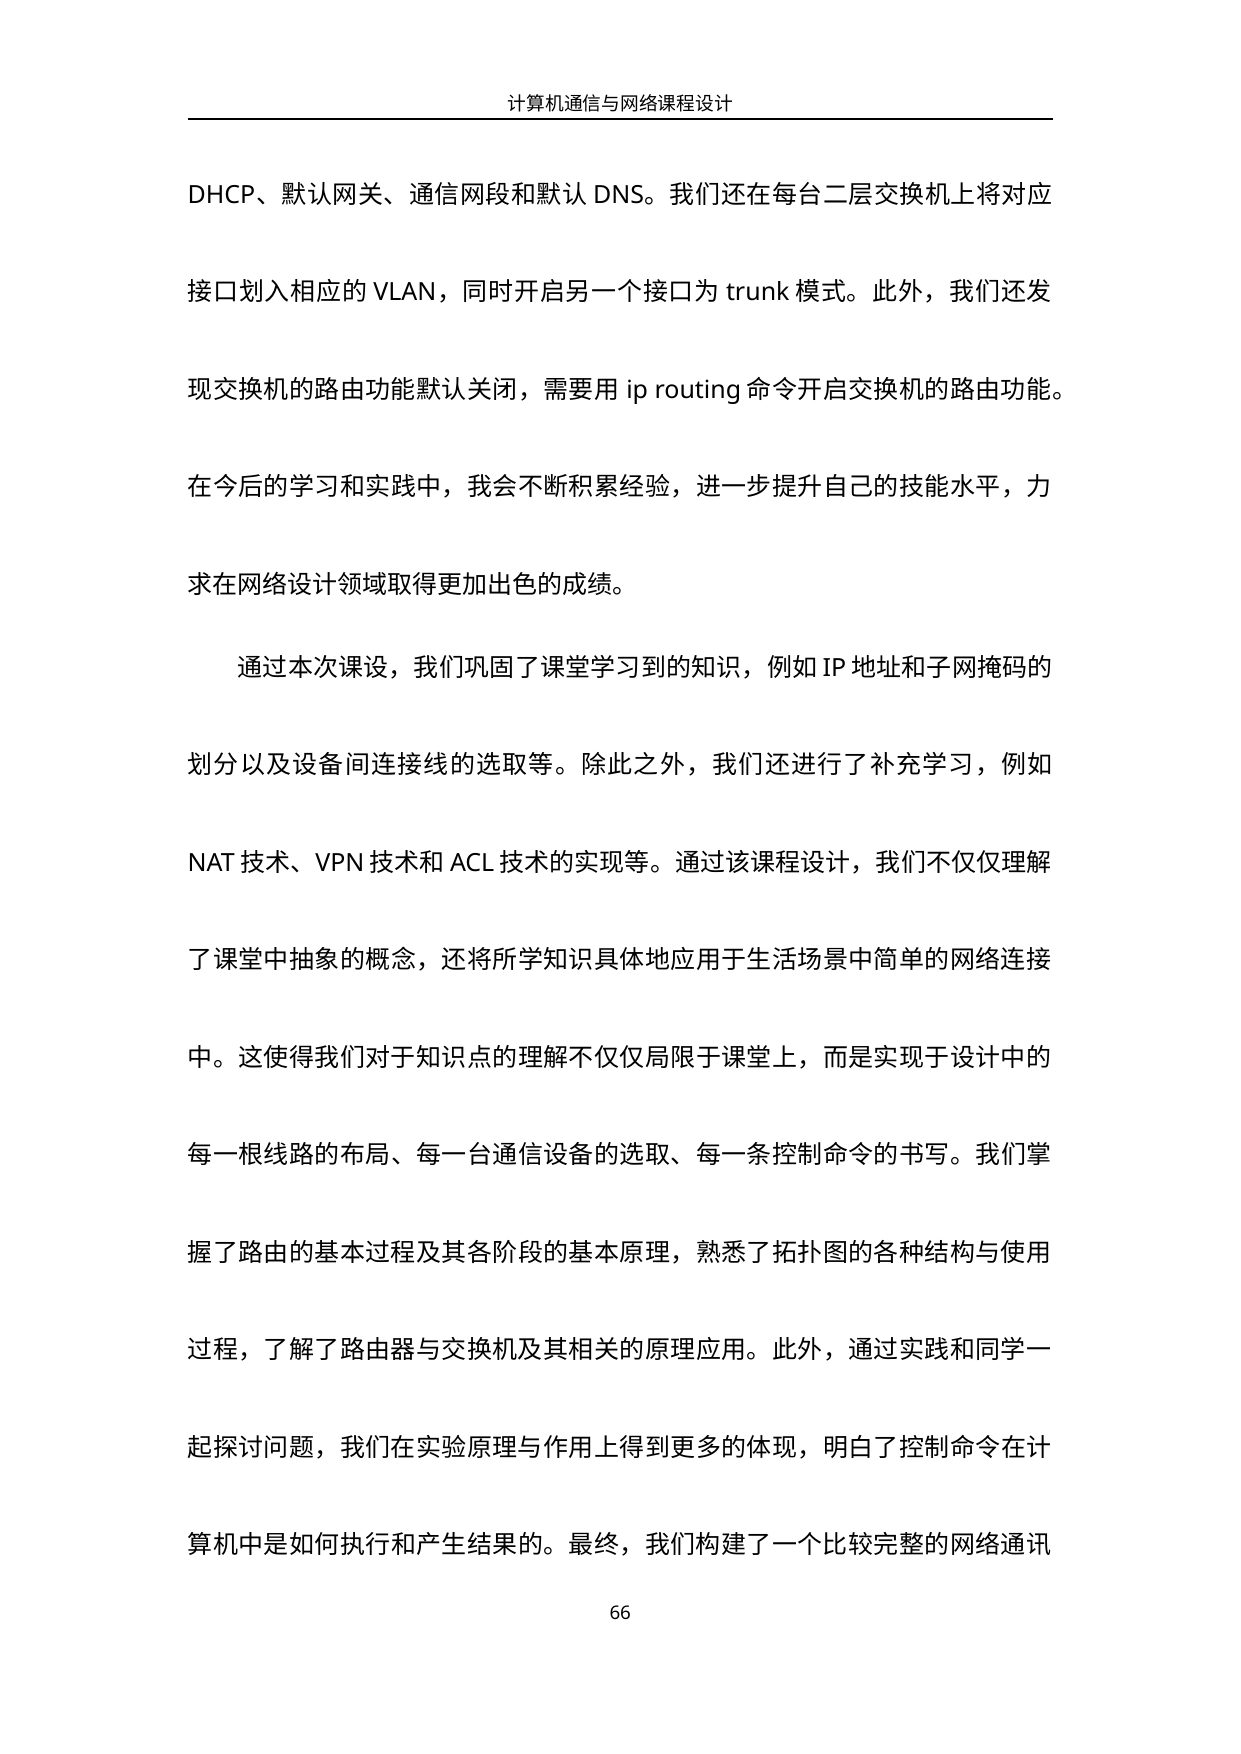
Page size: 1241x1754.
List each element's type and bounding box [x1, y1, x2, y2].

text [187, 160, 1053, 615]
text [187, 633, 1053, 1575]
